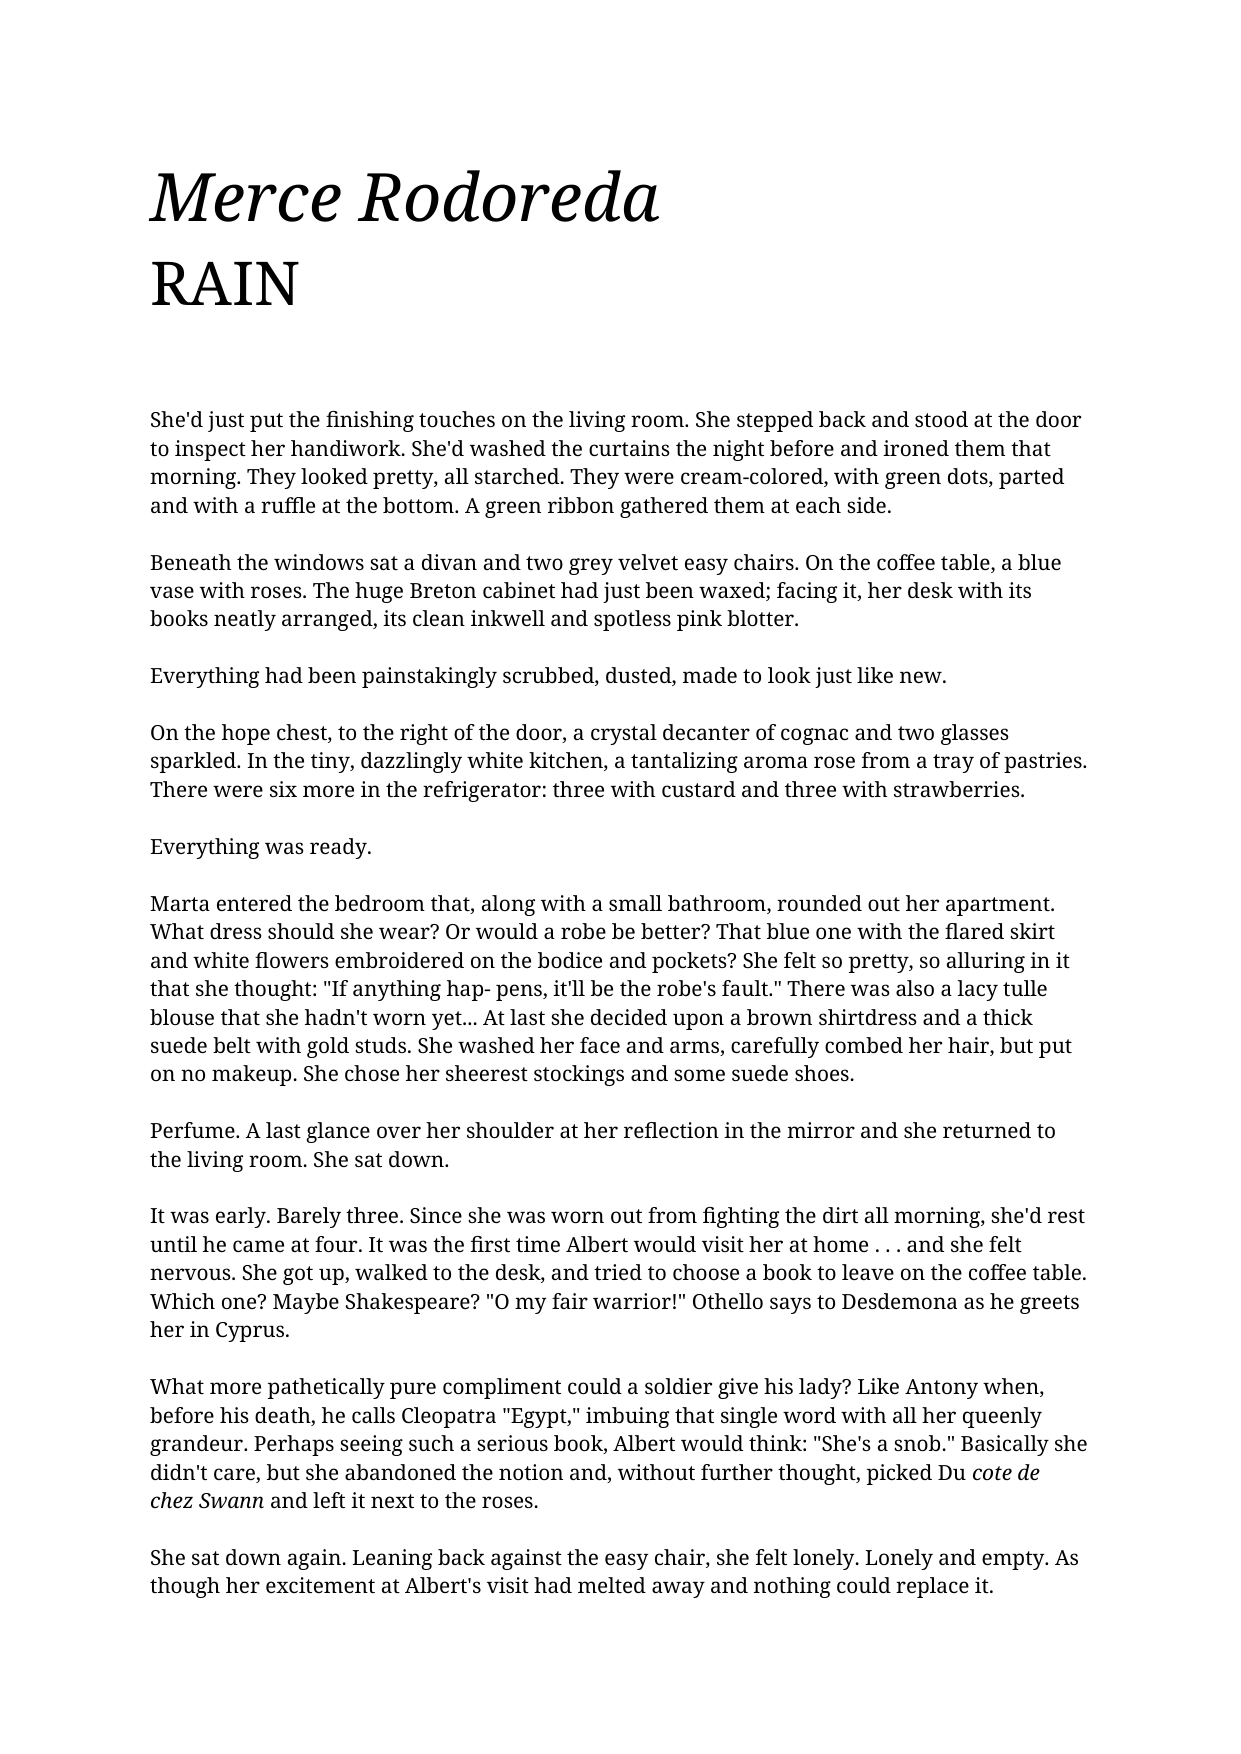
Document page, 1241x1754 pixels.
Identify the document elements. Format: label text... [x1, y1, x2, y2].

text Everything was ready. [150, 832, 1090, 860]
text She sat down again. Leaning back against the easy chair, she felt lonely. Lonely and empty. As though her excitement at Albert's visit had melted away and nothing could replace it. [150, 1543, 1090, 1600]
text It was early. Barely three. Since she was worn out from fighting the dirt all morning, she'd rest until he came at four. It was the first time Albert would visit her at home . . . and she felt nervous. She got up, walked to the desk, and tried to choose a book to leave on the coffee table. Which one? Maybe Shakespeare? "O my fair warrior!" Othello says to Desdemona as he greets her in Cyprus. [150, 1202, 1090, 1344]
text She'd just put the finishing touches on the living room. She stepped back and stood at the door to inspect her handiwork. She'd washed the curtains the night before and ironed them that morning. They looked pretty, all starched. They were cream-colored, with green dots, parted and with a ruffle at the bottom. A green ribbon gathered them at each side. [150, 405, 1090, 519]
text Everything had been painstakingly scrubbed, dusted, made to look just like new. [150, 661, 1090, 690]
text On the hope chest, to the right of the door, a crystal decanter of cognac and two glasses sparkled. In the tiny, dazzlingly white kitchen, a tantalizing aroma rose from a tray of pastries. There were six more in the refrigerator: three with custard and three with strawberries. [150, 718, 1090, 803]
text Marta entered the bedroom that, along with a small bathroom, rounded out her apartment. What dress should she wear? Or would a robe be better? That blue one with the flared skirt and white flowers embroidered on the bodice and pockets? She felt so pretty, so alluring in it that she thought: "If anything hap- pens, it'll be the robe's fault." There was also a lacy tulle blouse that she hadn't worn yet... At last she decided upon a brown shirtdress and a thick suede belt with gold studs. She washed her face and arms, carefully combed her hair, but put on no makeup. She chose her sheerest stockings and some suede shoes. [150, 889, 1090, 1088]
text Merce Rodoreda [150, 150, 1090, 241]
text RAIN [150, 241, 1090, 323]
text What more pathetically pure compliment could a soldier give his lady? Like Antony when, before his death, he calls Cleopatra "Egypt," imbuing that single word with all her queenly grandeur. Perhaps seeing such a serious book, Albert would think: "She's a snob." Basically she didn't care, but she abandoned the notion and, without further thought, picked Du cote de chez Swann and left it next to the roses. [150, 1372, 1090, 1514]
text Beneath the windows sat a divan and two grey velvet easy chairs. On the coffee table, a blue vase with roses. The huge Breton cabinet had just been waxed; facing it, her desk with its books neatly arranged, its clean inkwell and spotless pink blotter. [150, 548, 1090, 633]
text Perfume. A last glance over her shoulder at her reflection in the mirror and she returned to the living room. She sat down. [150, 1116, 1090, 1173]
